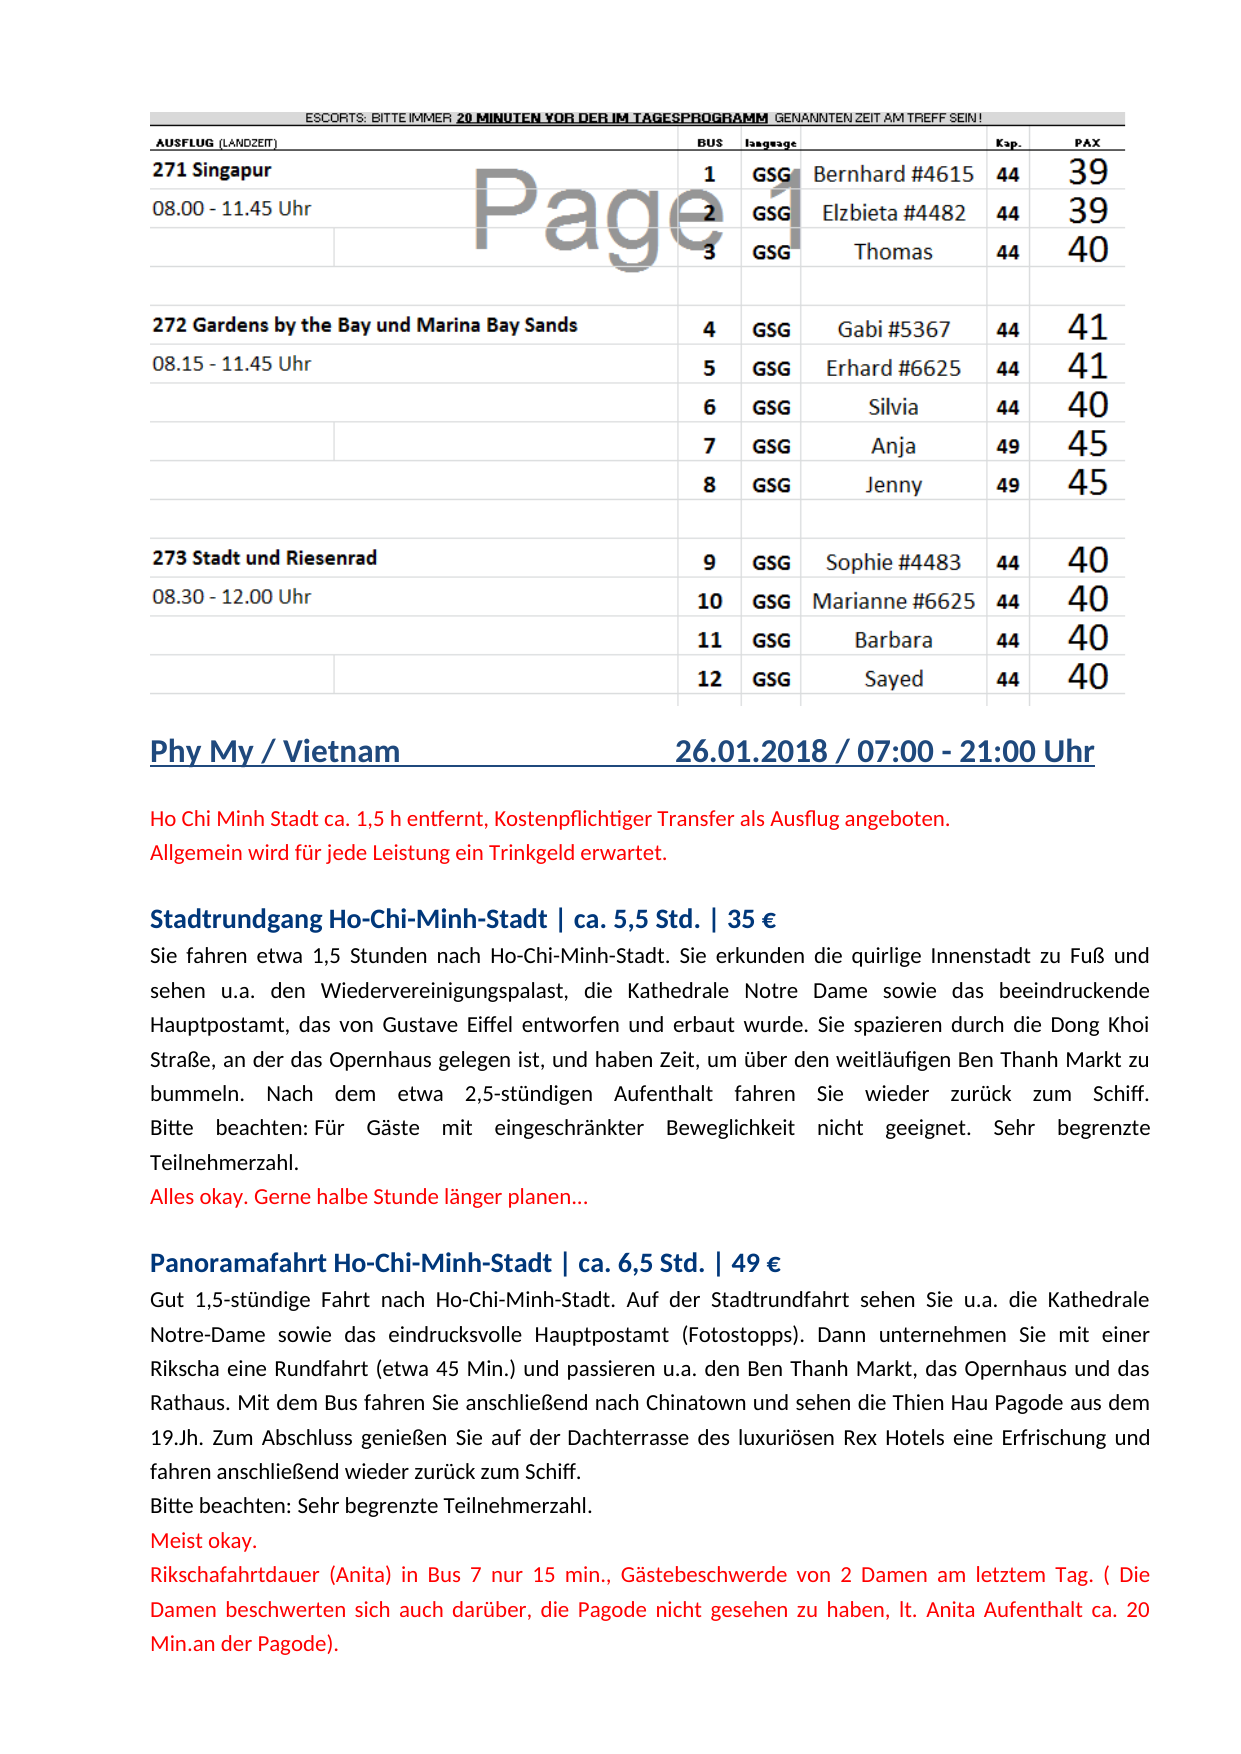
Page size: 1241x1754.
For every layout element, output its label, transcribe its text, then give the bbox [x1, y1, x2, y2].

text Allgemein wird für jede Leistung ein Trinkgeld erwartet. [150, 832, 1152, 866]
text Ho Chi Minh Stadt ca. 1,5 h entfernt, Kostenpflichtiger Transfer als Ausflug angeboten. [150, 798, 1152, 832]
text Alles okay. Gerne halbe Stunde länger planen... [150, 1176, 1152, 1210]
text Gut 1,5-stündige Fahrt nach Ho-Chi-Minh-Stadt. Auf der Stadtrundfahrt sehen Sie u.a. die Kathedrale Notre-Dame sowie das eindrucksvolle Hauptpostamt (Fotostopps). Dann unternehmen Sie mit einer Rikscha eine Rundfahrt (etwa 45 Min.) und passieren u.a. den Ben Thanh Markt, das Opernhaus und das Rathaus. Mit dem Bus fahren Sie anschließend nach Chinatown und sehen die Thien Hau Pagode aus dem 19.Jh. Zum Abschluss genießen Sie auf der Dachterrasse des luxuriösen Rex Hotels eine Erfrischung und fahren anschließend wieder zurück zum Schiff. [150, 1279, 1152, 1485]
text Stadtrundgang Ho-Chi-Minh-Stadt | ca. 5,5 Std. | 35 € [150, 901, 1152, 935]
text Phy My / Vietnam 26.01.2018 / 07:00 - 21:00 Uhr [150, 730, 1154, 771]
text Sie fahren etwa 1,5 Stunden nach Ho-Chi-Minh-Stadt. Sie erkunden die quirlige Innenstadt zu Fuß und sehen u.a. den Wiedervereinigungspalast, die Kathedrale Notre Dame sowie das beeindruckende Hauptpostamt, das von Gustave Eiffel entworfen und erbaut wurde. Sie spazieren durch die Dong Khoi Straße, an der das Opernhaus gelegen ist, und haben Zeit, um über den weitläufigen Ben Thanh Markt zu bummeln. Nach dem etwa 2,5-stündigen Aufenthalt fahren Sie wieder zurück zum Schiff. Bitte beachten: Für Gäste mit eingeschränkter Beweglichkeit nicht geeignet. Sehr begrenzte Teilnehmerzahl. [150, 935, 1152, 1176]
picture [150, 112, 1125, 706]
text Panoramafahrt Ho-Chi-Minh-Stadt | ca. 6,5 Std. | 49 € [150, 1244, 1152, 1279]
text Meist okay. [150, 1519, 1152, 1554]
text Rikschafahrtdauer (Anita) in Bus 7 nur 15 min., Gästebeschwerde von 2 Damen am letztem Tag. ( Die Damen beschwerten sich auch darüber, die Pagode nicht gesehen zu haben, lt. Anita Aufenthalt ca. 20 Min.an der Pagode). [150, 1554, 1152, 1657]
text Bitte beachten: Sehr begrenzte Teilnehmerzahl. [150, 1485, 1152, 1519]
